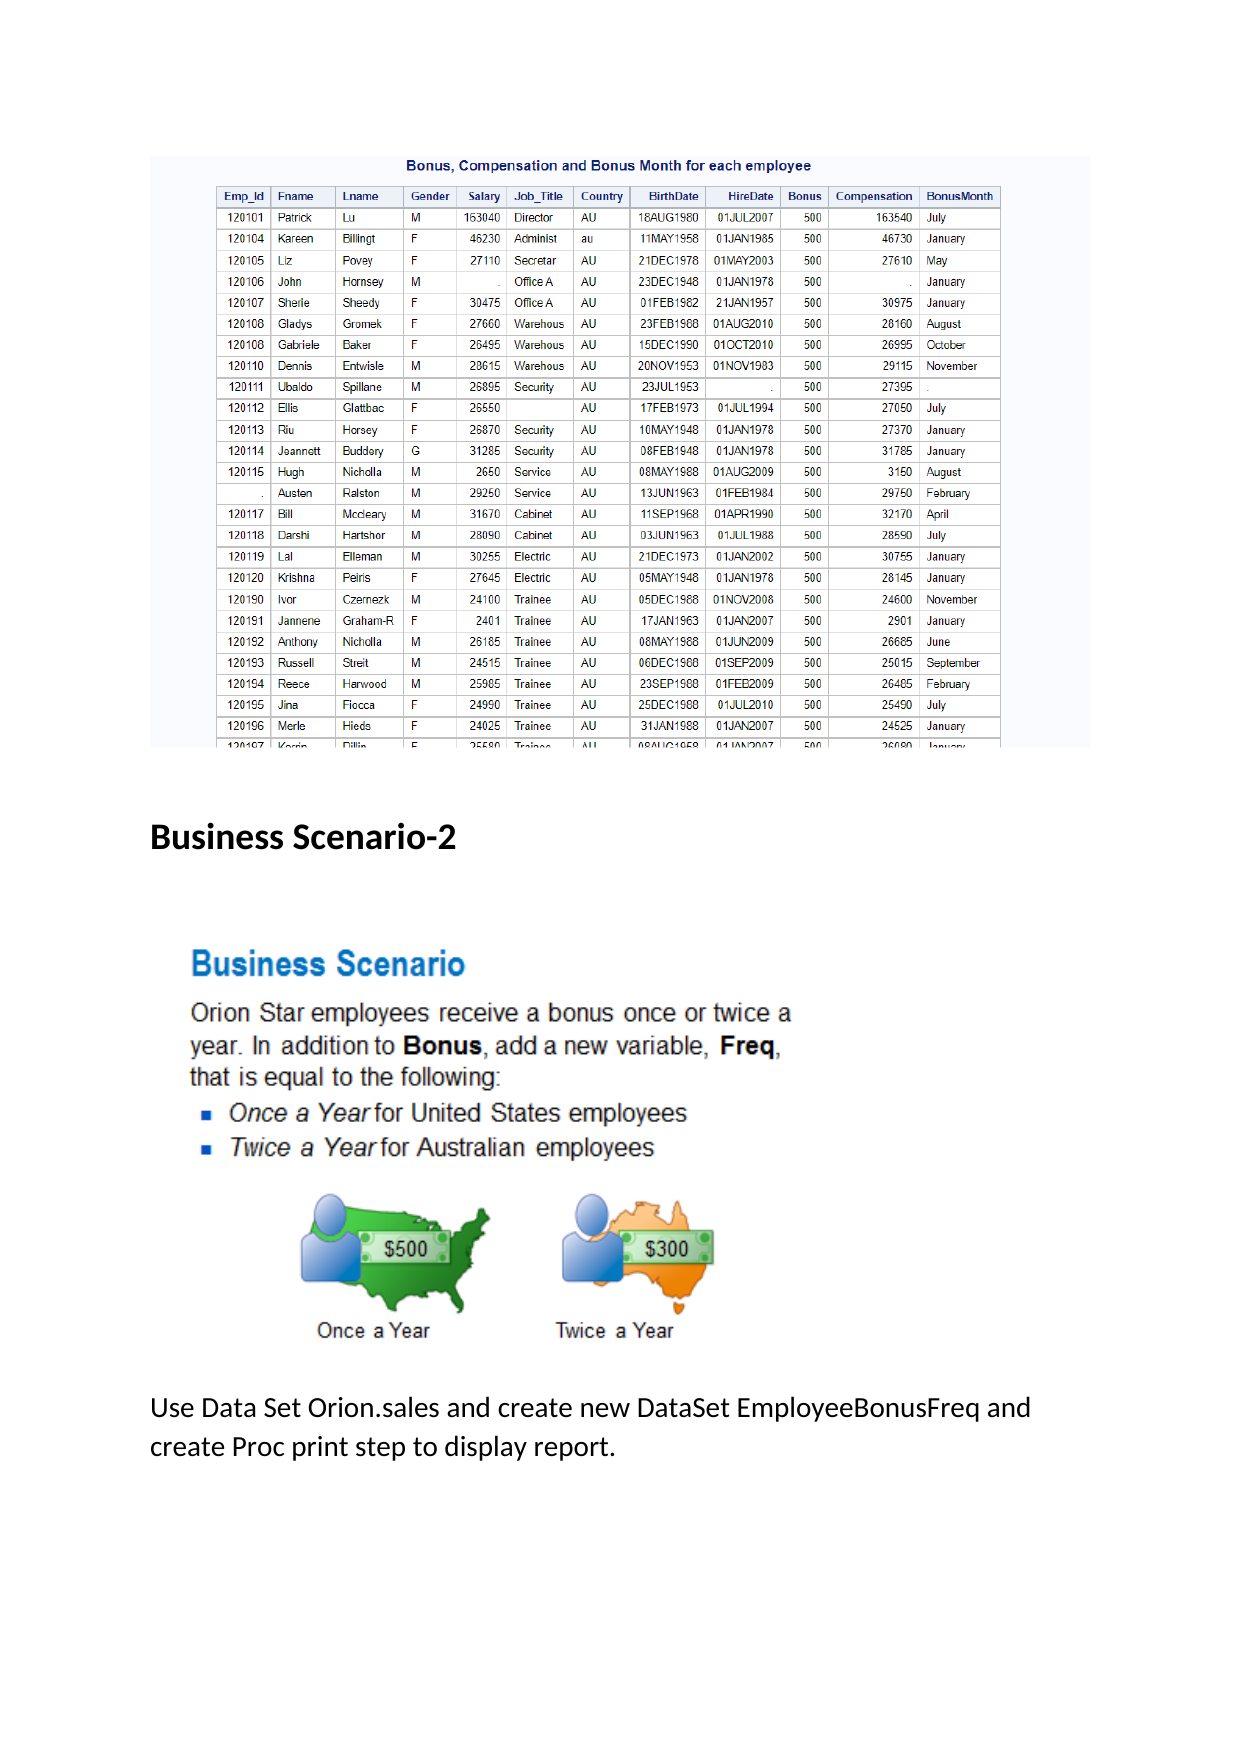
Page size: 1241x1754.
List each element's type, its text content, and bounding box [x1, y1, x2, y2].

picture [150, 150, 1091, 748]
text Use Data Set Orion.sales and create new DataSet EmployeeBonusFreq and create Proc print step to display report. [150, 1389, 1090, 1463]
picture [150, 945, 836, 1371]
text Business Scenario-2 [150, 813, 1090, 859]
